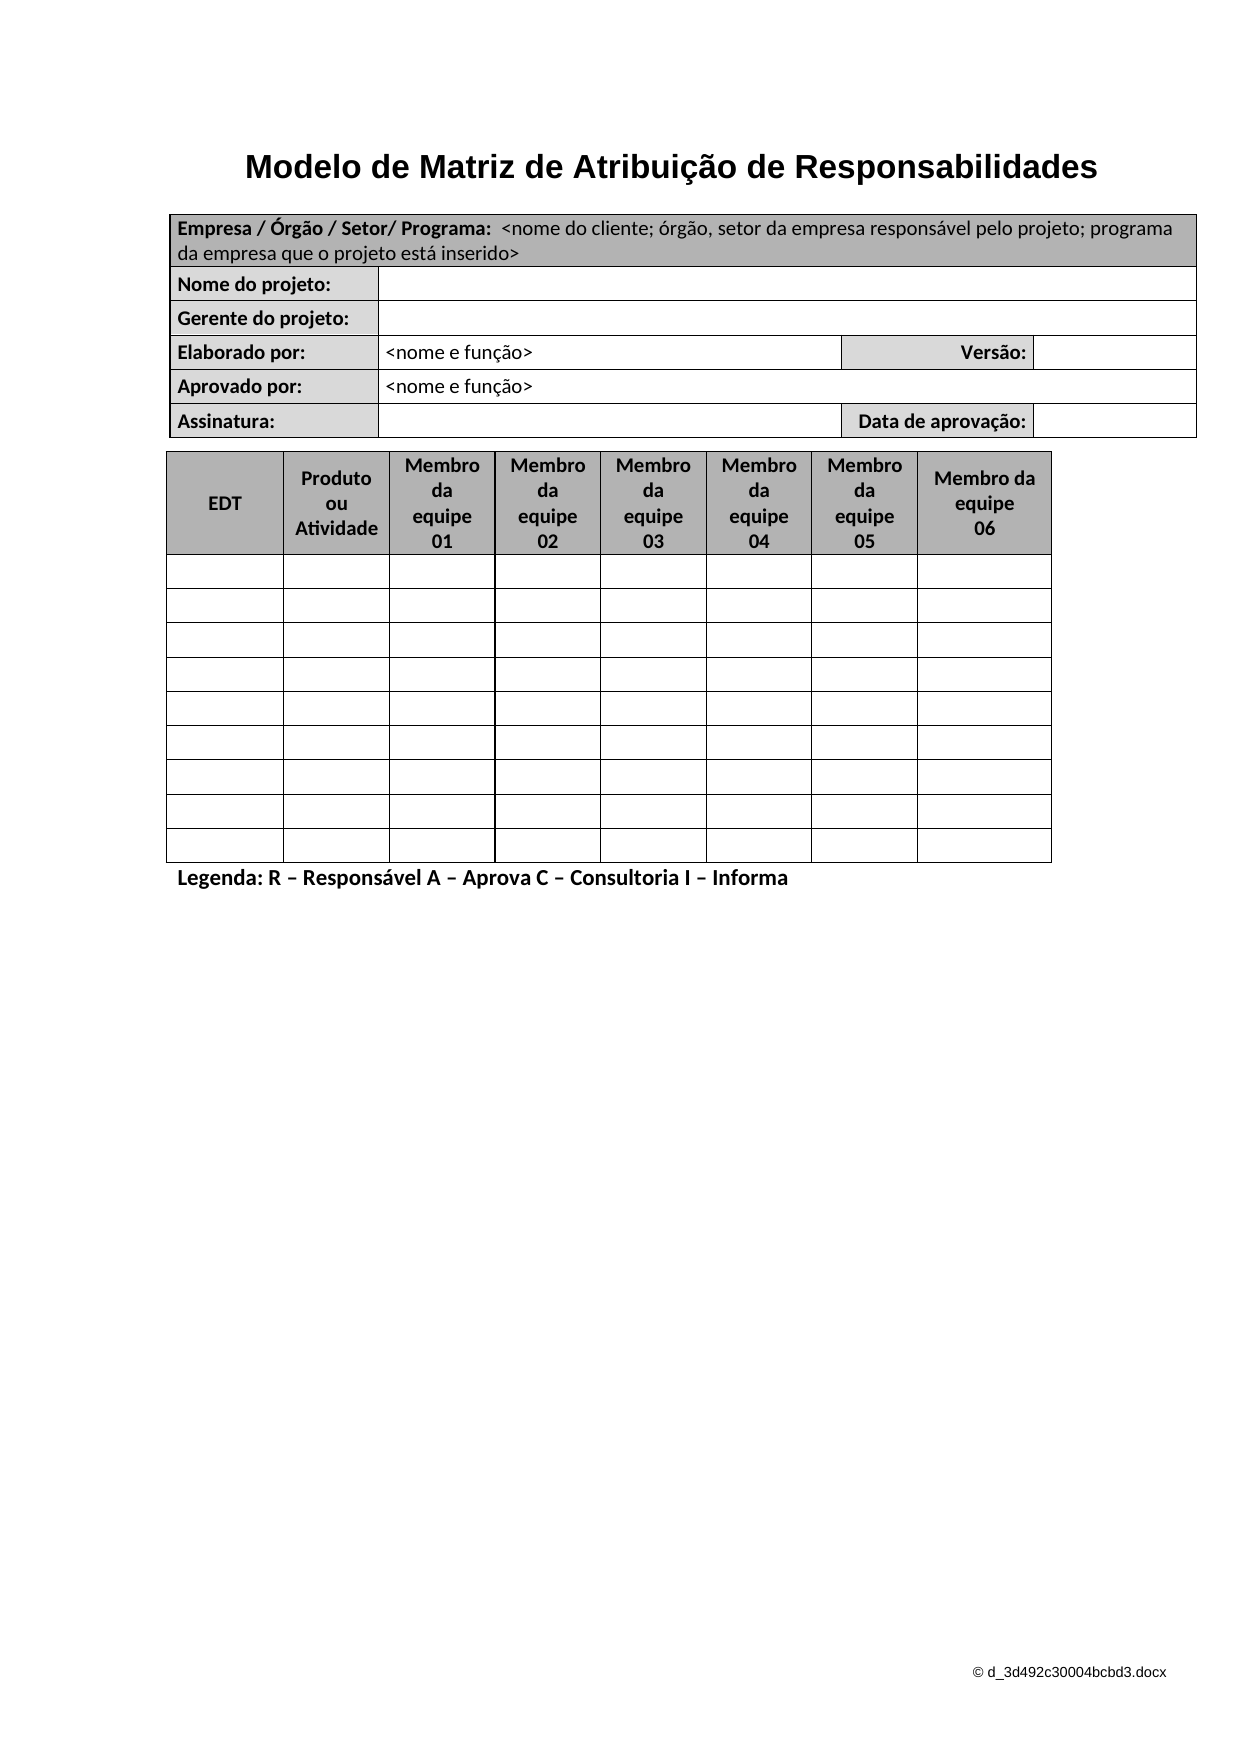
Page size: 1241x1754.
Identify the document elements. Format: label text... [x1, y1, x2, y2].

table_cell [379, 301, 1196, 334]
table_cell [496, 760, 600, 794]
table_header Membro da equipe 02 [496, 452, 600, 554]
table_cell [379, 267, 1196, 300]
table_cell <nome e função> [379, 336, 841, 369]
table_cell [284, 795, 389, 828]
table_cell [496, 658, 600, 691]
table_cell [167, 760, 283, 794]
table_cell [167, 555, 283, 588]
table_cell Assinatura: [171, 404, 378, 437]
table_cell [379, 404, 841, 437]
table_cell [707, 795, 811, 828]
table_cell [496, 555, 600, 588]
table_cell Elaborado por: [171, 336, 378, 369]
table_cell [390, 692, 494, 725]
table_cell [496, 589, 600, 622]
table_cell [918, 726, 1051, 759]
table_cell [390, 760, 494, 794]
table_header EDT [167, 452, 283, 554]
table_cell [812, 623, 917, 657]
table_header Membro da equipe 03 [601, 452, 706, 554]
table_cell [390, 658, 494, 691]
table_cell [390, 829, 494, 862]
table_cell [707, 726, 811, 759]
table_cell [918, 829, 1051, 862]
table_cell [601, 623, 706, 657]
table_cell [390, 623, 494, 657]
table_cell [167, 829, 283, 862]
table_cell [496, 692, 600, 725]
table_cell [918, 623, 1051, 657]
table_cell [284, 726, 389, 759]
table_cell [167, 623, 283, 657]
table_cell [601, 589, 706, 622]
table_cell Nome do projeto: [171, 267, 378, 300]
table_cell [284, 589, 389, 622]
table_cell [918, 692, 1051, 725]
table_cell [284, 829, 389, 862]
table_cell [918, 795, 1051, 828]
table_cell [390, 555, 494, 588]
table_cell [918, 760, 1051, 794]
table_header Membro da equipe 05 [812, 452, 917, 554]
table_cell [812, 658, 917, 691]
table_cell [812, 555, 917, 588]
table_cell [390, 795, 494, 828]
table_cell [707, 829, 811, 862]
table_cell [496, 795, 600, 828]
table_cell [812, 829, 917, 862]
table_cell [812, 692, 917, 725]
table_cell [167, 589, 283, 622]
table_cell [601, 555, 706, 588]
table_header Membro da equipe 01 [390, 452, 494, 554]
table_cell [707, 623, 811, 657]
table_cell Gerente do projeto: [171, 301, 378, 334]
table_cell Aprovado por: [171, 370, 378, 403]
table_cell [1034, 336, 1196, 369]
table_cell [601, 760, 706, 794]
text Legenda: R – Responsável A – Aprova C – Consultoria I – Informa [177, 863, 1063, 891]
table_cell [496, 829, 600, 862]
table_cell Versão: [842, 336, 1033, 369]
table_cell [496, 726, 600, 759]
table_cell [1034, 404, 1196, 437]
table_cell [707, 760, 811, 794]
table_cell [284, 658, 389, 691]
table_header Membro da equipe 06 [918, 452, 1051, 554]
table_header Membro da equipe 04 [707, 452, 811, 554]
table_cell [601, 726, 706, 759]
table_cell [707, 555, 811, 588]
table_cell [707, 692, 811, 725]
table_cell [167, 658, 283, 691]
table_cell [167, 795, 283, 828]
table_cell [812, 795, 917, 828]
table_cell Data de aprovação: [842, 404, 1033, 437]
table_cell [390, 726, 494, 759]
table_cell [812, 589, 917, 622]
table_cell [284, 555, 389, 588]
table_cell [601, 795, 706, 828]
table_cell [496, 623, 600, 657]
table_cell [284, 623, 389, 657]
subtitle Modelo de Matriz de Atribuição de Responsabilidades [177, 148, 1167, 186]
table_cell [601, 692, 706, 725]
table_cell [390, 589, 494, 622]
table_cell [601, 829, 706, 862]
table_cell [918, 555, 1051, 588]
table_cell [601, 658, 706, 691]
table_cell <nome e função> [379, 370, 1196, 403]
table_cell [167, 692, 283, 725]
table_cell [707, 658, 811, 691]
table_cell [707, 589, 811, 622]
table_cell [918, 658, 1051, 691]
table_header Produto ou Atividade [284, 452, 389, 554]
table_header Empresa / Órgão / Setor/ Programa: <nome do cliente; órgão, setor da empresa responsável pelo projeto; programa da empresa que o projeto está inserido> [171, 215, 1196, 266]
table_cell [284, 760, 389, 794]
table_cell [167, 726, 283, 759]
table_cell [812, 726, 917, 759]
table_cell [284, 692, 389, 725]
table_cell [918, 589, 1051, 622]
table_cell [812, 760, 917, 794]
